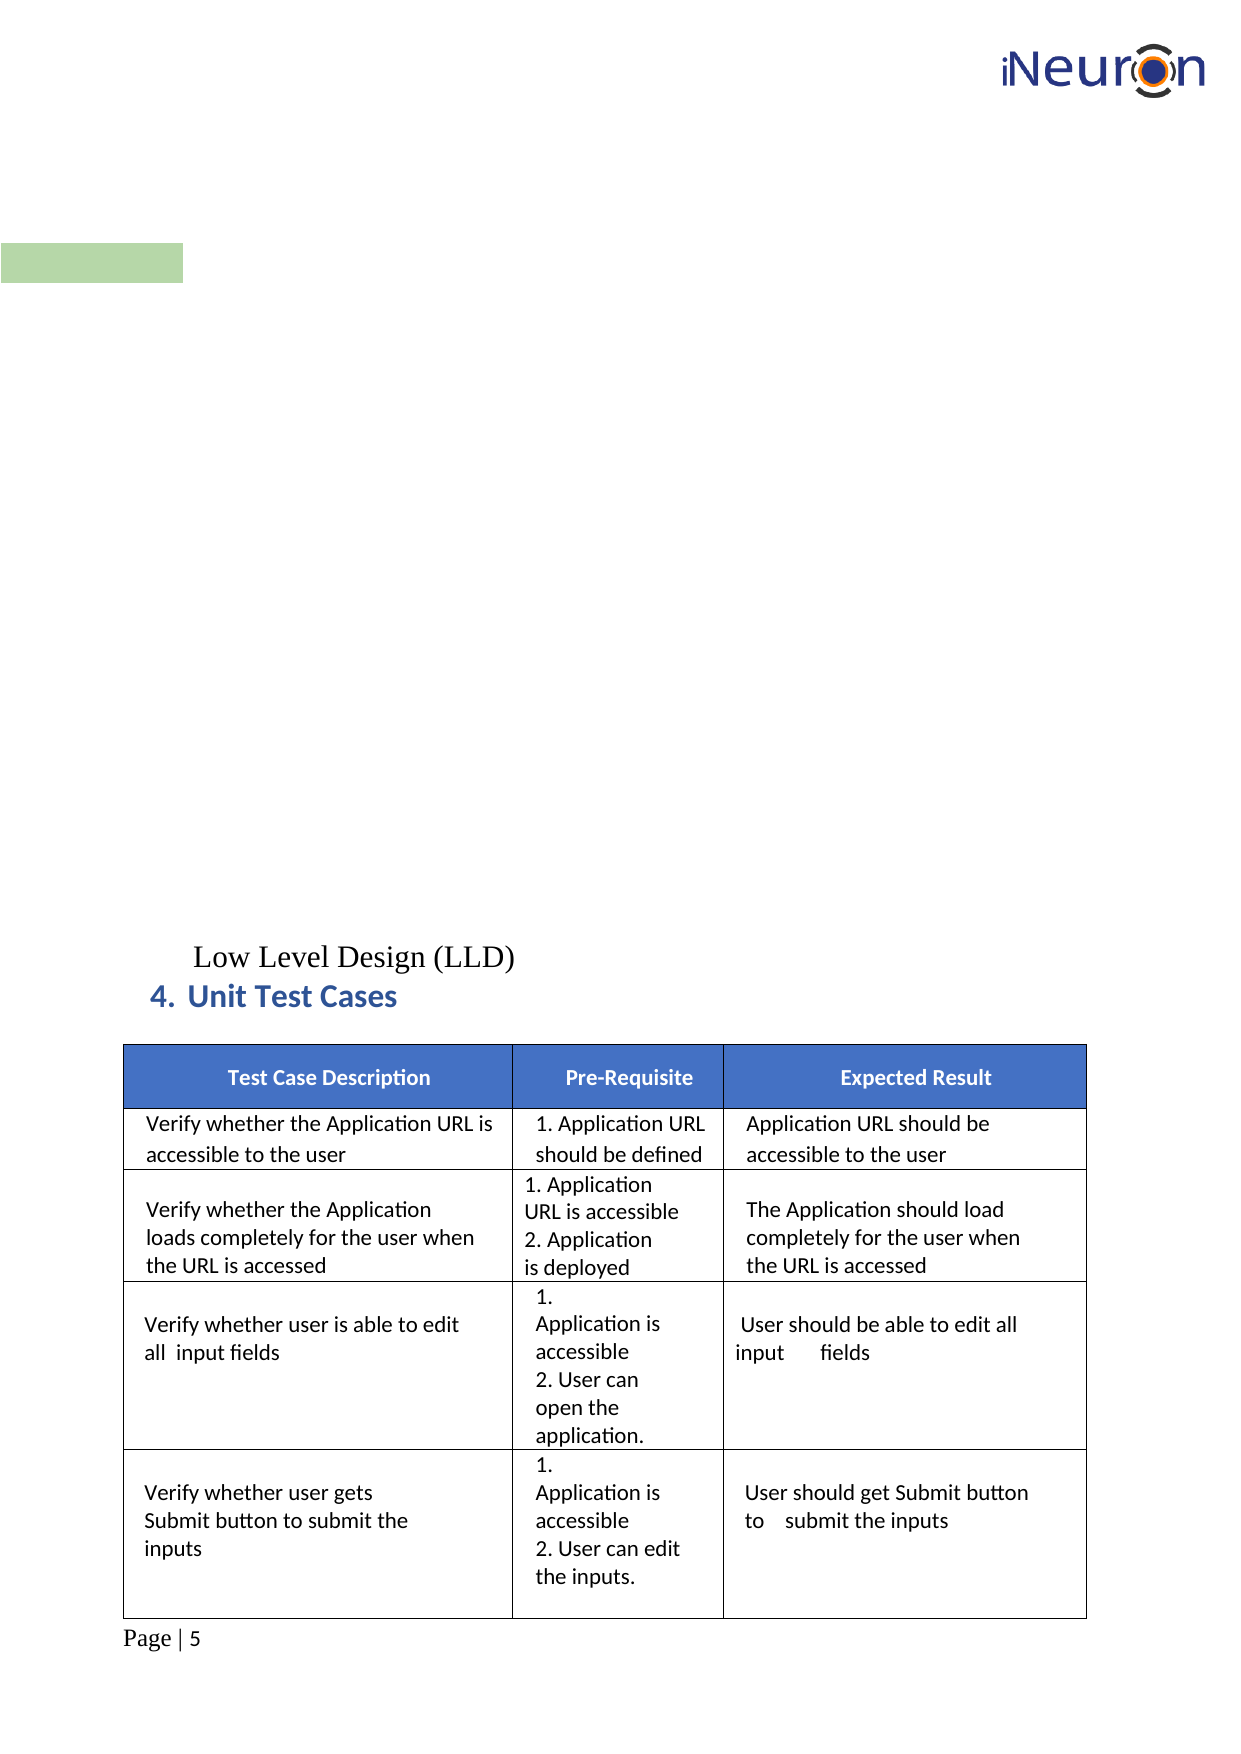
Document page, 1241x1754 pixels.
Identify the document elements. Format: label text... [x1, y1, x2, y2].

table_header Pre-Requisite [513, 1045, 723, 1108]
subtitle Unit Test Cases [150, 975, 1163, 1016]
table_cell 1. Application is accessible 2. User can edit the inputs. [513, 1450, 723, 1618]
table_header Test Case Description [124, 1045, 512, 1108]
table_header Expected Result [724, 1045, 1086, 1108]
table_cell 1. Application is accessible 2. User can open the application. [513, 1282, 723, 1449]
table_cell Application URL should be accessible to the user [724, 1109, 1086, 1169]
table_cell Verify whether the Application URL is accessible to the user [124, 1109, 512, 1169]
table_cell 1. Application URL is accessible 2. Application is deployed [513, 1170, 723, 1281]
table_cell 1. Application URL should be defined [513, 1109, 723, 1169]
table_cell Verify whether user gets Submit button to submit the inputs [124, 1450, 512, 1618]
table_cell User should be able to edit all input fields [724, 1282, 1086, 1449]
picture [1002, 43, 1205, 98]
table_cell Verify whether the Application loads completely for the user when the URL is accessed [124, 1170, 512, 1281]
table_cell The Application should load completely for the user when the URL is accessed [724, 1170, 1086, 1281]
table_cell Verify whether user is able to edit all input fields [124, 1282, 512, 1449]
table_cell User should get Submit button to submit the inputs [724, 1450, 1086, 1618]
